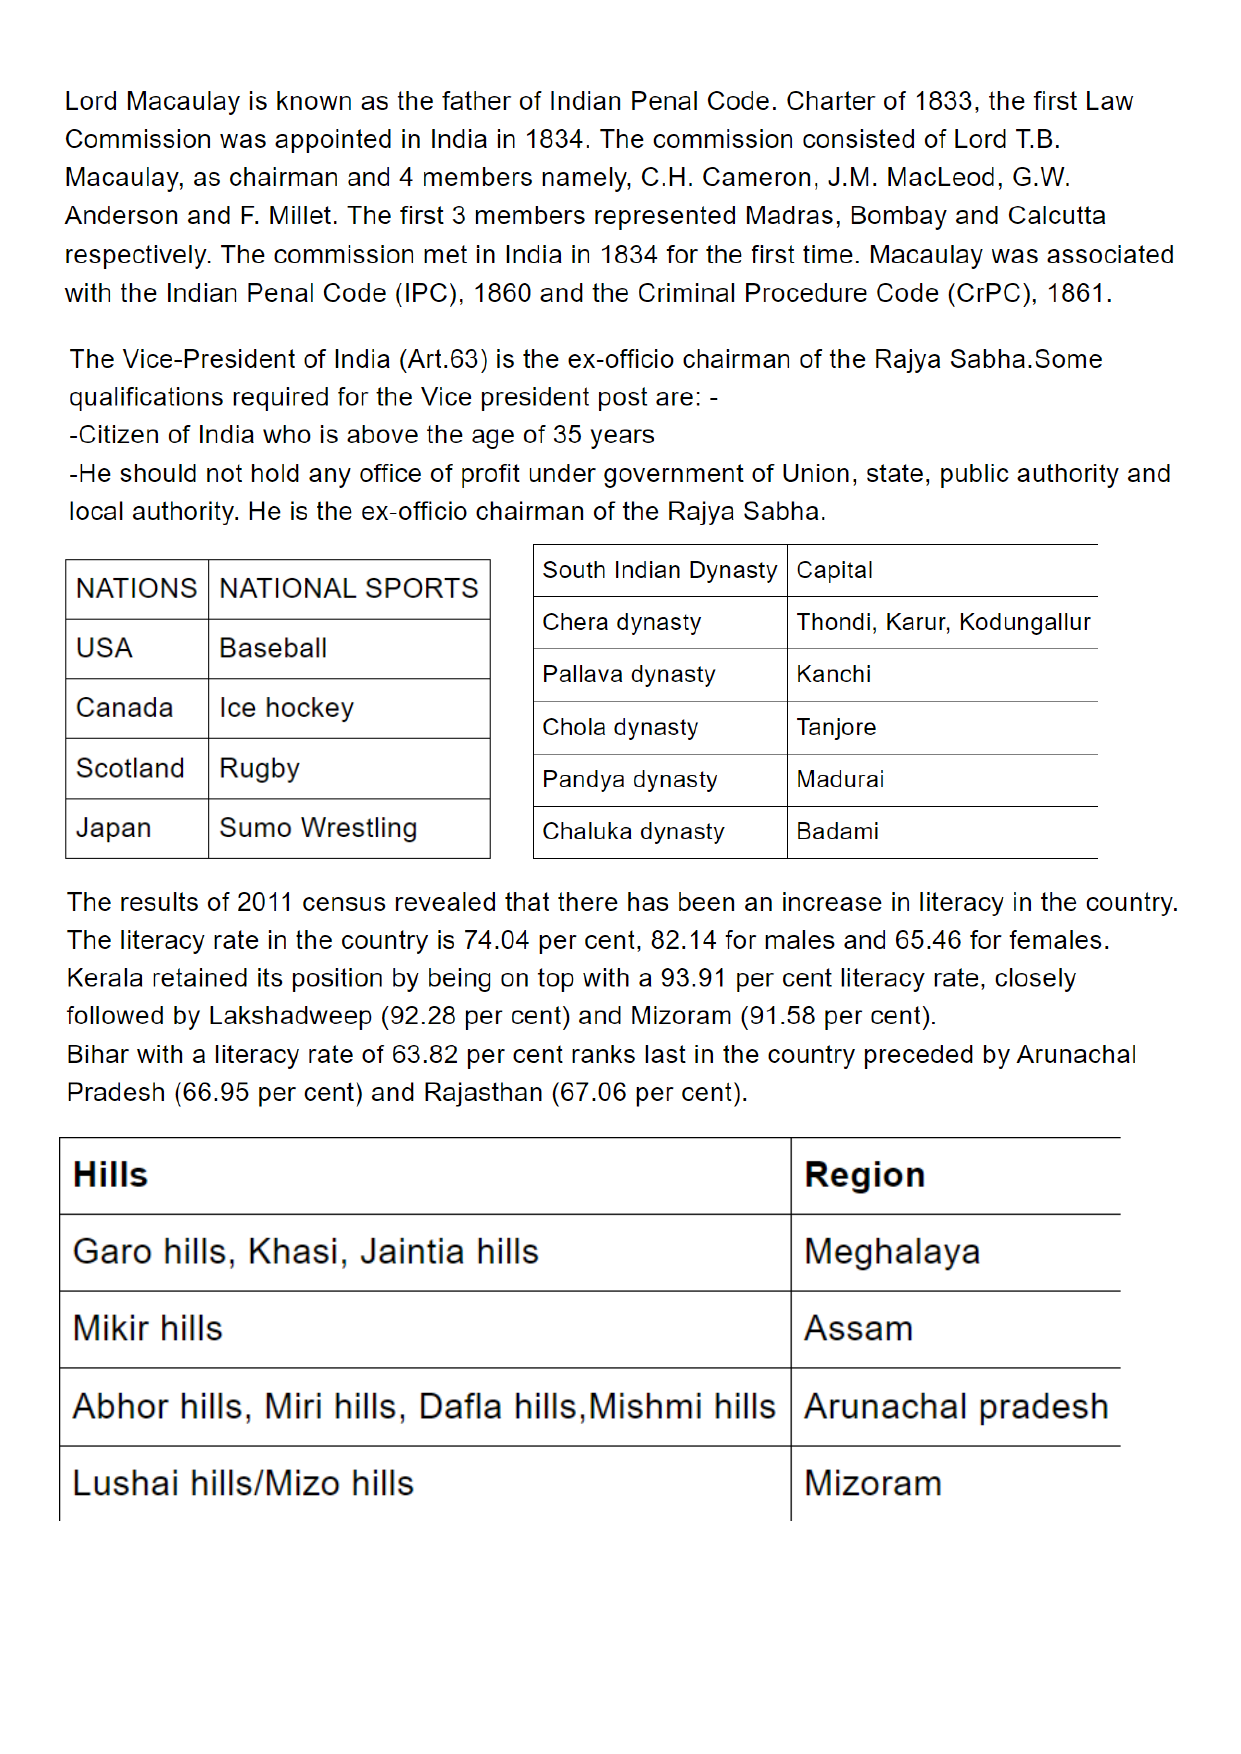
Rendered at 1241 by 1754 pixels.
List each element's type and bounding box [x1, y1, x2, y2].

picture [59, 335, 1182, 525]
picture [531, 543, 1098, 860]
picture [59, 1137, 1121, 1521]
picture [59, 878, 1182, 1119]
picture [59, 555, 496, 860]
picture [59, 70, 1182, 317]
